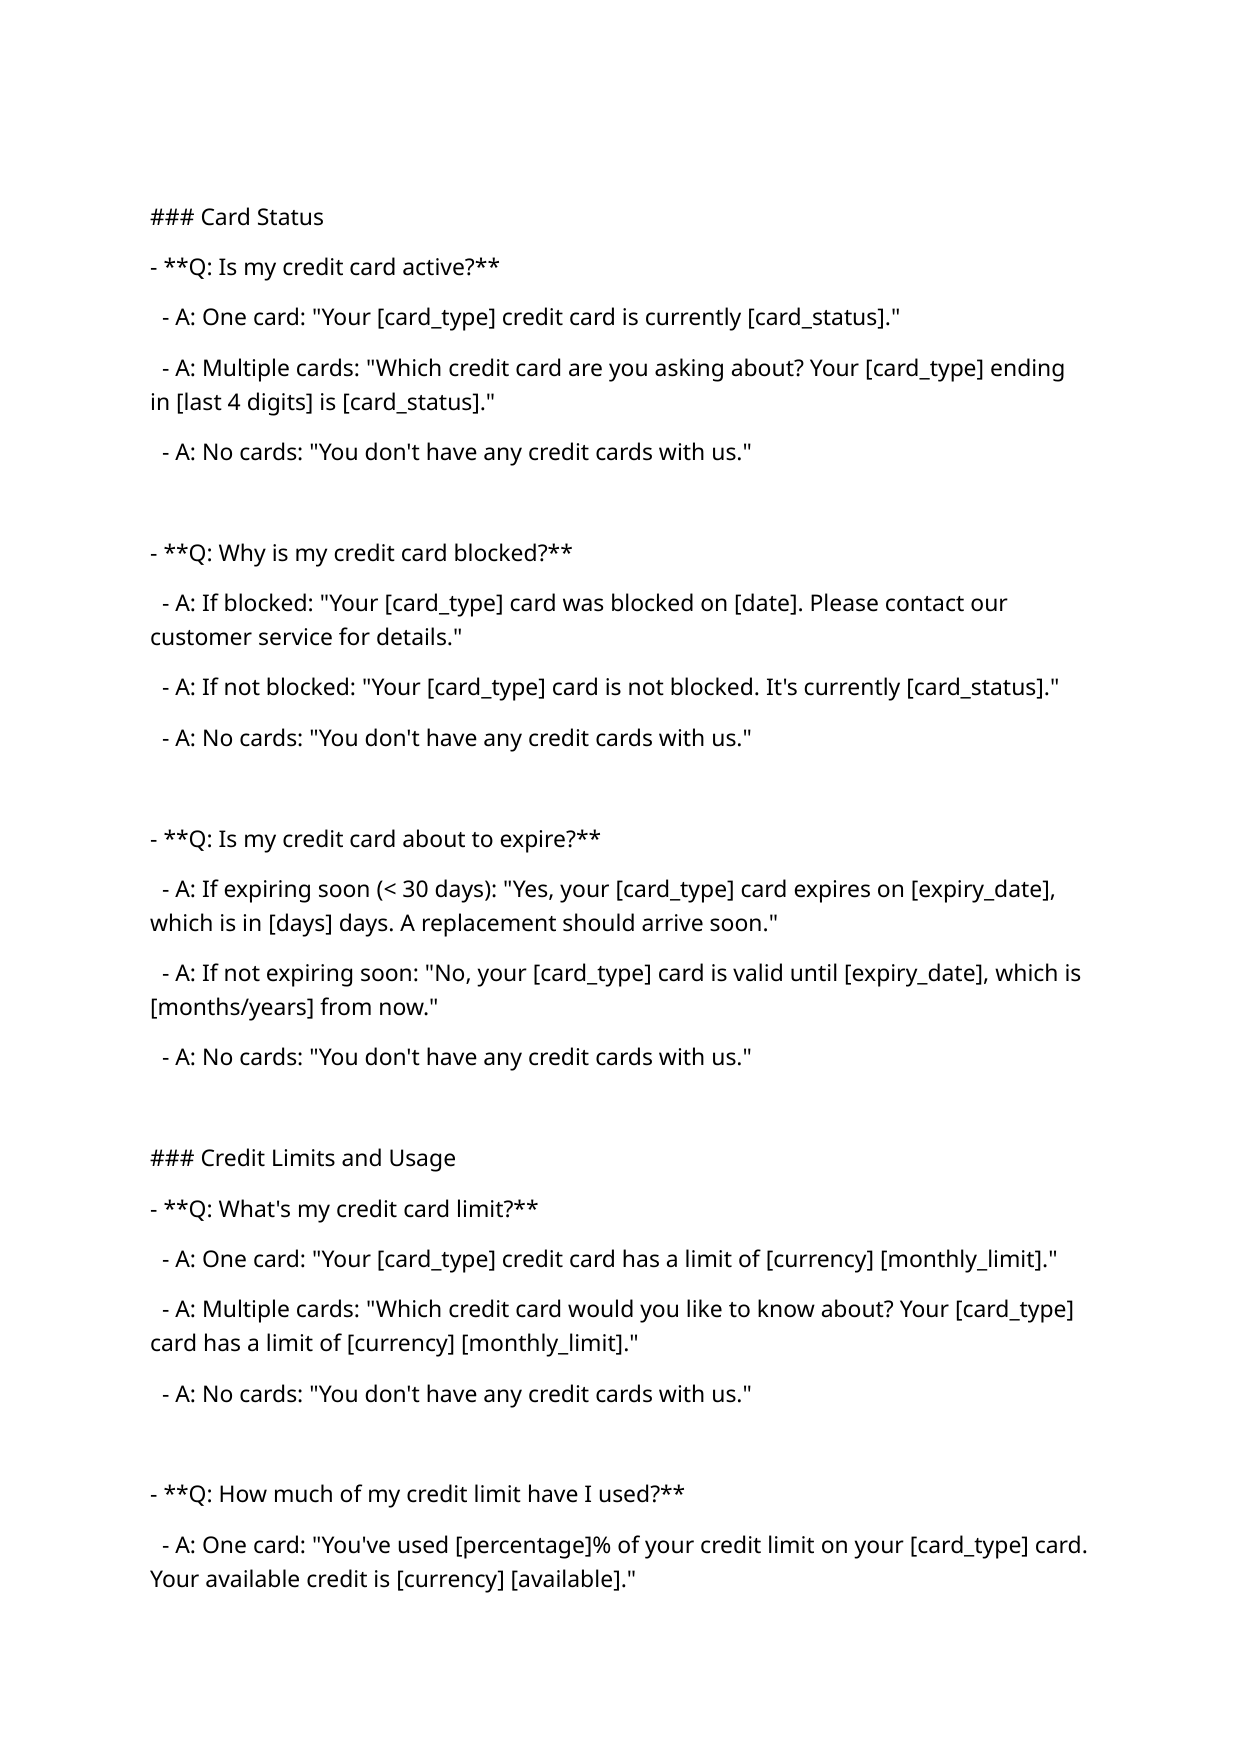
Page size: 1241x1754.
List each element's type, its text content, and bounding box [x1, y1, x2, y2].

text - **Q: How much of my credit limit have I used?** [150, 1478, 1090, 1509]
text - **Q: Why is my credit card blocked?** [150, 537, 1090, 568]
text - **Q: Is my credit card active?** [150, 251, 1090, 282]
text - A: One card: "Your [card_type] credit card is currently [card_status]." [150, 301, 1090, 332]
text ### Card Status [150, 200, 1090, 232]
text - A: If not blocked: "Your [card_type] card is not blocked. It's currently [card_status]." [150, 671, 1090, 702]
text - A: Multiple cards: "Which credit card are you asking about? Your [card_type] ending in [last 4 digits] is [card_status]." [150, 352, 1090, 417]
text - A: If blocked: "Your [card_type] card was blocked on [date]. Please contact our customer service for details." [150, 587, 1090, 652]
text - A: If not expiring soon: "No, your [card_type] card is valid until [expiry_date], which is [months/years] from now." [150, 957, 1090, 1022]
text - A: No cards: "You don't have any credit cards with us." [150, 1041, 1090, 1072]
text - A: If expiring soon (< 30 days): "Yes, your [card_type] card expires on [expiry_date], which is in [days] days. A replacement should arrive soon." [150, 873, 1090, 938]
text - A: No cards: "You don't have any credit cards with us." [150, 436, 1090, 467]
text - **Q: Is my credit card about to expire?** [150, 822, 1090, 854]
text - A: One card: "You've used [percentage]% of your credit limit on your [card_type] card. Your available credit is [currency] [available]." [150, 1529, 1090, 1594]
text - **Q: What's my credit card limit?** [150, 1192, 1090, 1224]
text - A: No cards: "You don't have any credit cards with us." [150, 1377, 1090, 1409]
text - A: No cards: "You don't have any credit cards with us." [150, 722, 1090, 753]
text - A: One card: "Your [card_type] credit card has a limit of [currency] [monthly_limit]." [150, 1243, 1090, 1274]
text ### Credit Limits and Usage [150, 1142, 1090, 1173]
text - A: Multiple cards: "Which credit card would you like to know about? Your [card_type] card has a limit of [currency] [monthly_limit]." [150, 1293, 1090, 1358]
